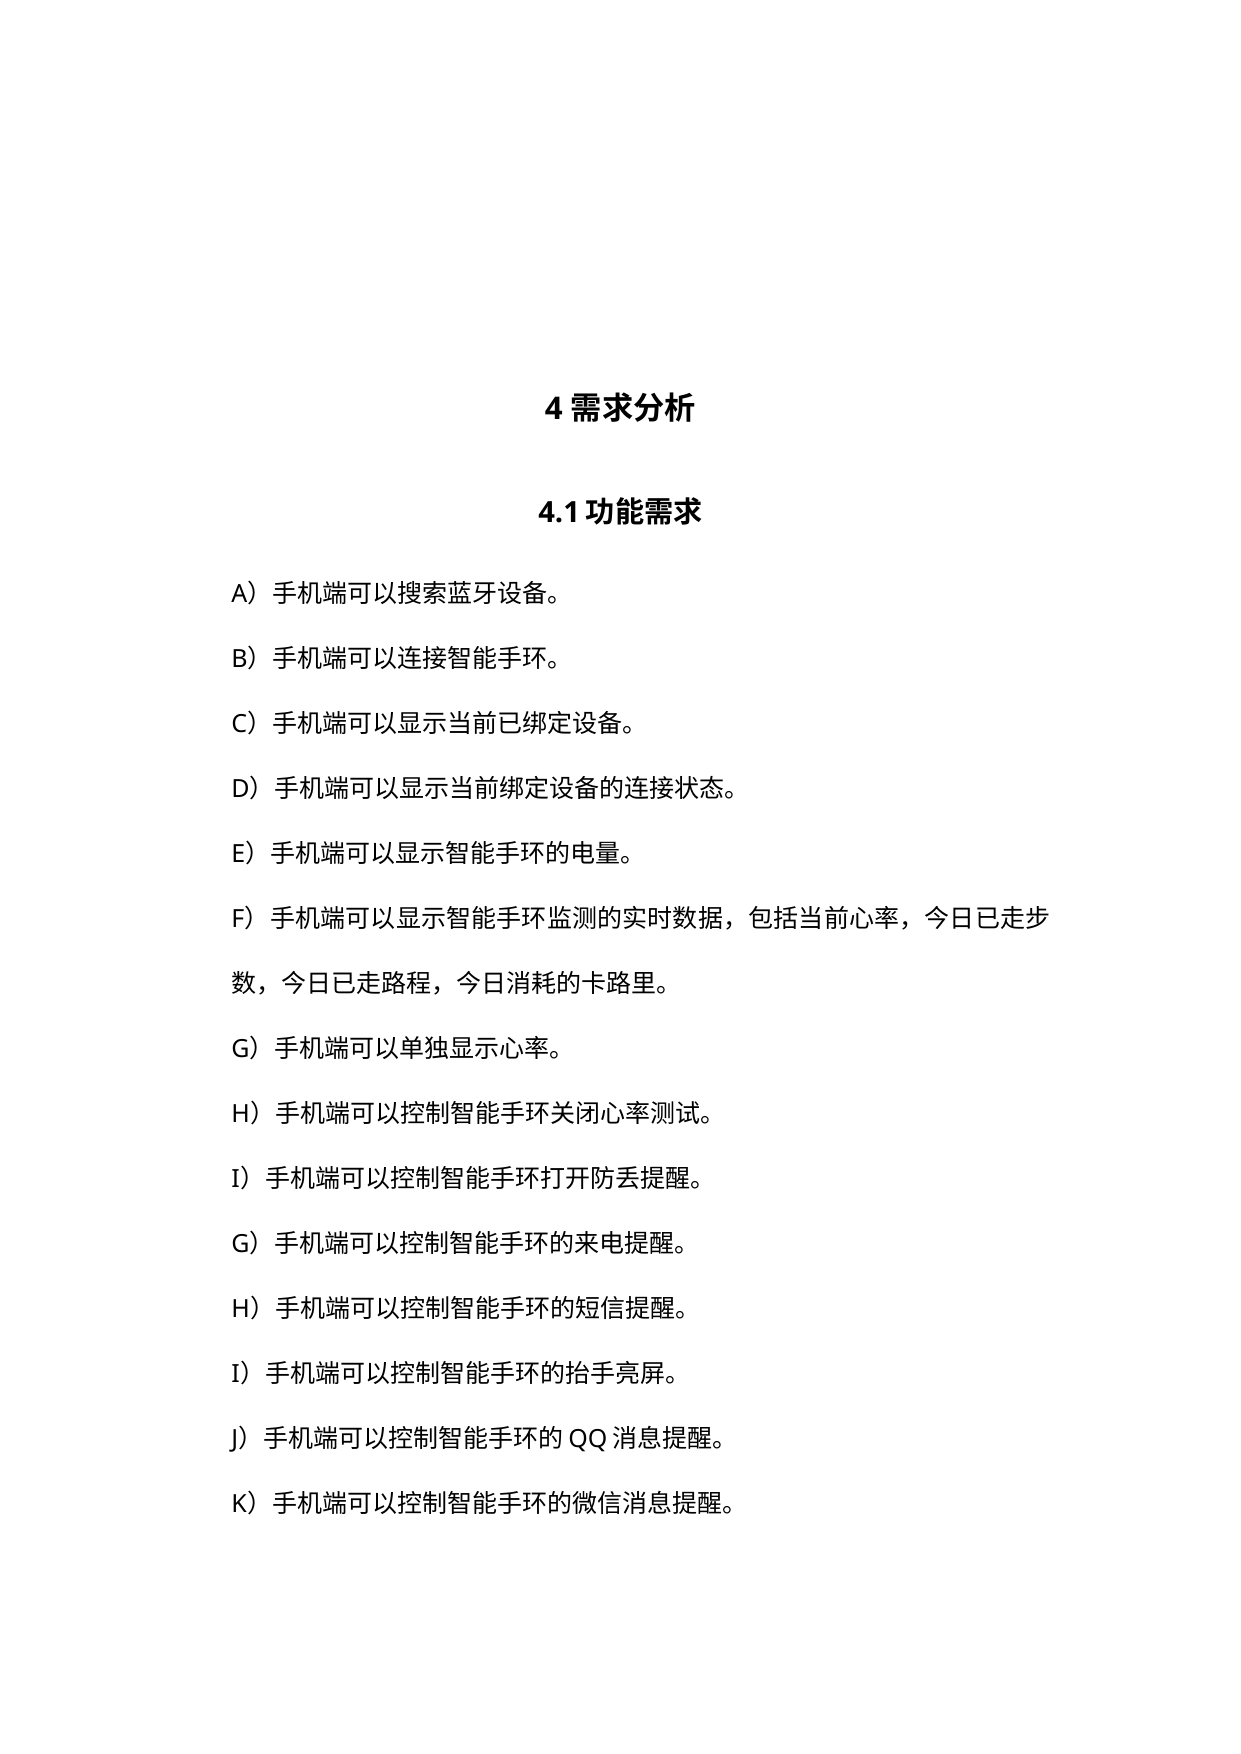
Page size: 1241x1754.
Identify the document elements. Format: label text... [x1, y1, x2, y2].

list D）手机端可以显示当前绑定设备的连接状态。 [231, 754, 1053, 819]
list I）手机端可以控制智能手环打开防丢提醒。 [231, 1144, 1053, 1209]
list H）手机端可以控制智能手环关闭心率测试。 [231, 1079, 1053, 1144]
list E）手机端可以显示智能手环的电量。 [231, 819, 1053, 884]
list B）手机端可以连接智能手环。 [231, 624, 1053, 689]
list G）手机端可以控制智能手环的来电提醒。 [231, 1209, 1053, 1274]
list A）手机端可以搜索蓝牙设备。 [231, 559, 1053, 624]
list K）手机端可以控制智能手环的微信消息提醒。 [231, 1469, 1053, 1534]
subtitle 4 需求分析 [198, 373, 1042, 438]
list I）手机端可以控制智能手环的抬手亮屏。 [231, 1339, 1053, 1404]
list C）手机端可以显示当前已绑定设备。 [231, 689, 1053, 754]
list J）手机端可以控制智能手环的QQ消息提醒。 [231, 1404, 1053, 1469]
subtitle 4.1功能需求 [187, 478, 1053, 543]
list F）手机端可以显示智能手环监测的实时数据，包括当前心率，今日已走步数，今日已走路程，今日消耗的卡路里。 [231, 884, 1053, 1014]
list H）手机端可以控制智能手环的短信提醒。 [231, 1274, 1053, 1339]
list G）手机端可以单独显示心率。 [231, 1014, 1053, 1079]
